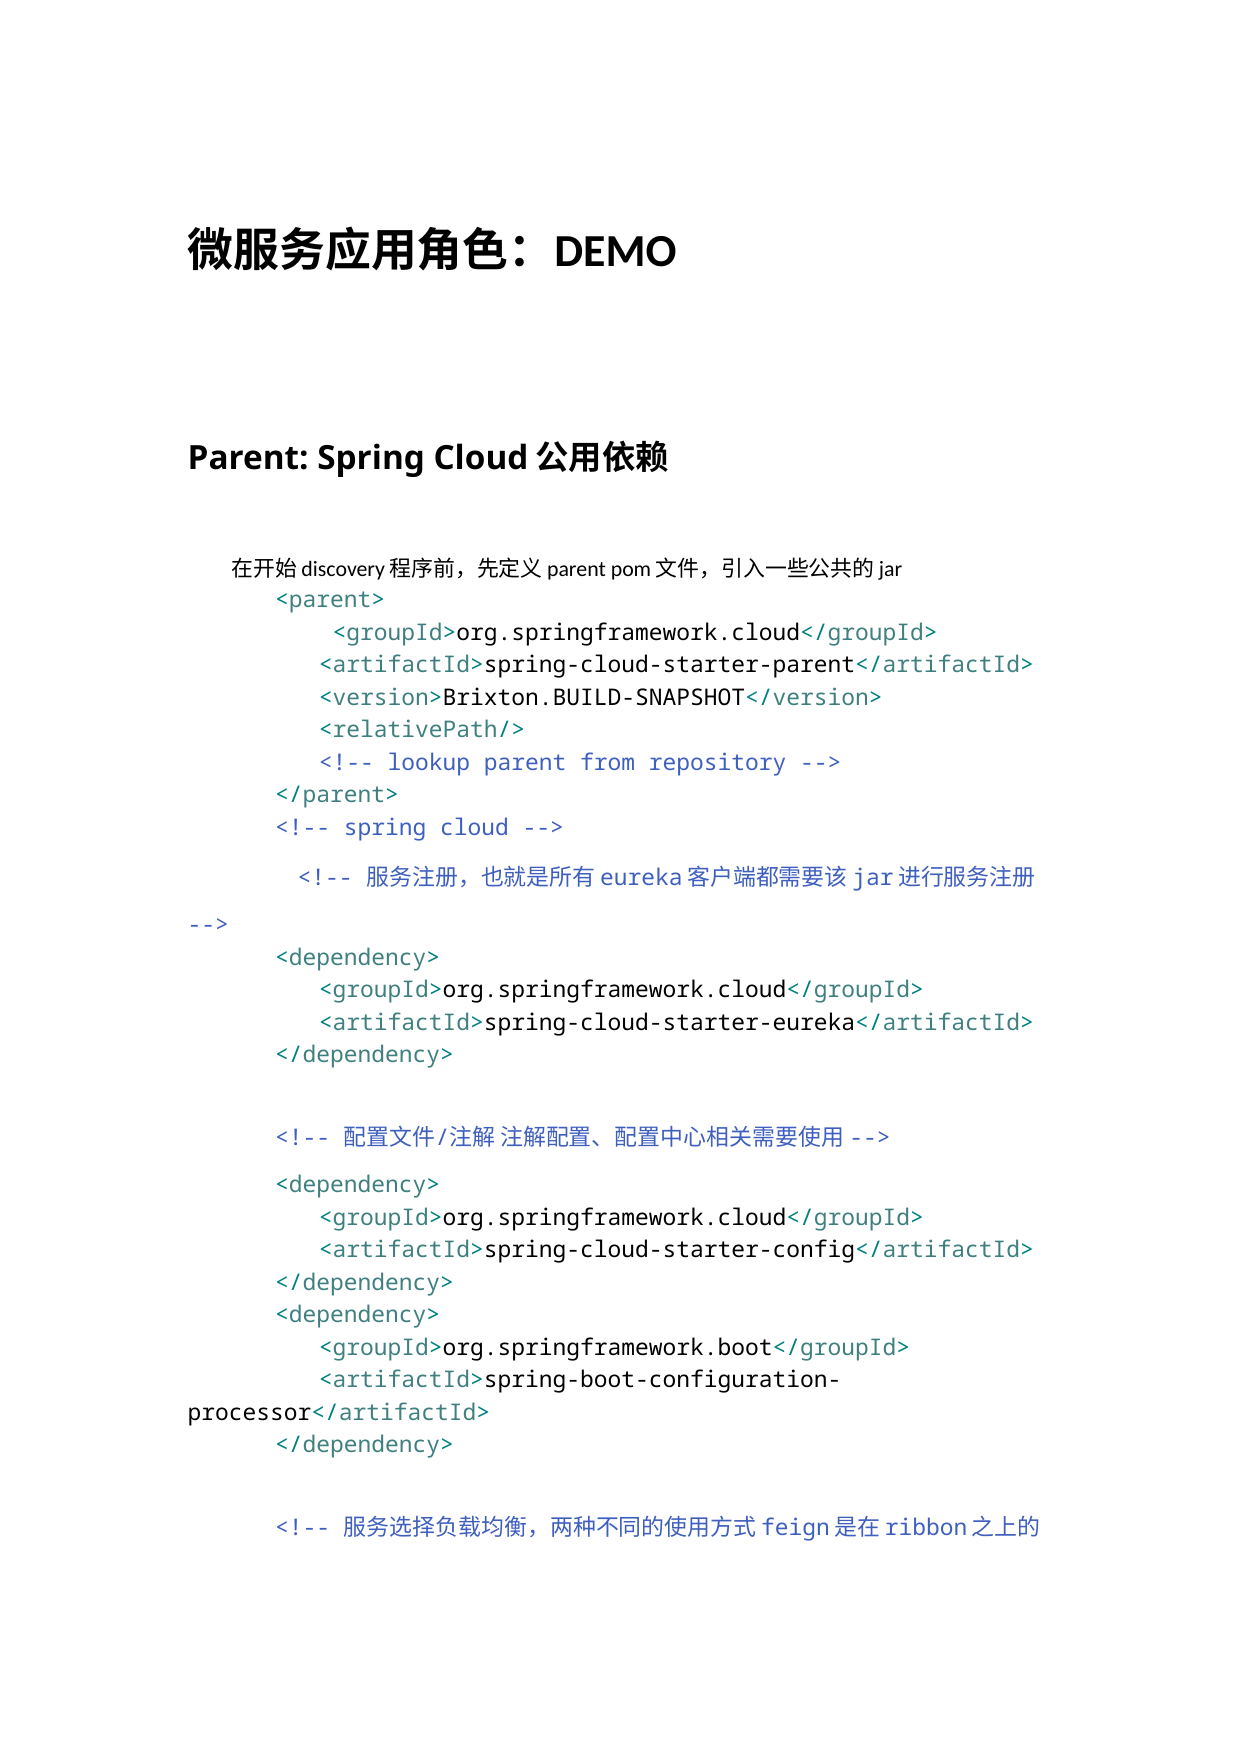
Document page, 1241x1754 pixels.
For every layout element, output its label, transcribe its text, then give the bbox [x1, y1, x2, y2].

subtitle Parent: Spring Cloud公用依赖 [187, 423, 1053, 488]
text <dependency> [187, 940, 1053, 973]
text </dependency> [187, 1038, 1053, 1070]
subtitle 微服务应用角色：DEMO [187, 197, 1053, 295]
text </parent> [187, 778, 1053, 810]
text <parent> [231, 583, 1053, 615]
text <artifactId>spring-boot-configuration-processor</artifactId> [187, 1363, 1053, 1428]
text <groupId>org.springframework.cloud</groupId> [187, 973, 1053, 1005]
text <artifactId>spring-cloud-starter-parent</artifactId> [187, 648, 1053, 680]
text <artifactId>spring-cloud-starter-eureka</artifactId> [187, 1005, 1053, 1038]
text <dependency> [187, 1168, 1053, 1200]
text <relativePath/> [187, 713, 1053, 745]
text <groupId>org.springframework.boot</groupId> [187, 1330, 1053, 1363]
text <!-- spring cloud --> [231, 810, 1053, 843]
text <groupId>org.springframework.cloud</groupId> [187, 615, 1053, 648]
text <!-- lookup parent from repository --> [187, 745, 1053, 778]
text <dependency> [187, 1298, 1053, 1330]
text </dependency> [187, 1428, 1053, 1460]
text <!-- 配置文件/注解 注解配置、配置中心相关需要使用 --> [187, 1103, 1053, 1168]
text <version>Brixton.BUILD-SNAPSHOT</version> [187, 680, 1053, 713]
text 在开始discovery程序前，先定义parent pom文件，引入一些公共的jar [187, 550, 1053, 583]
text <!-- 服务注册，也就是所有eureka客户端都需要该jar进行服务注册 --> [187, 843, 1053, 940]
text </dependency> [187, 1265, 1053, 1298]
text <groupId>org.springframework.cloud</groupId> [187, 1200, 1053, 1233]
text <!-- 服务选择负载均衡，两种不同的使用方式feign是在ribbon之上的封装 --> [187, 1493, 1053, 1558]
text <artifactId>spring-cloud-starter-config</artifactId> [187, 1233, 1053, 1265]
